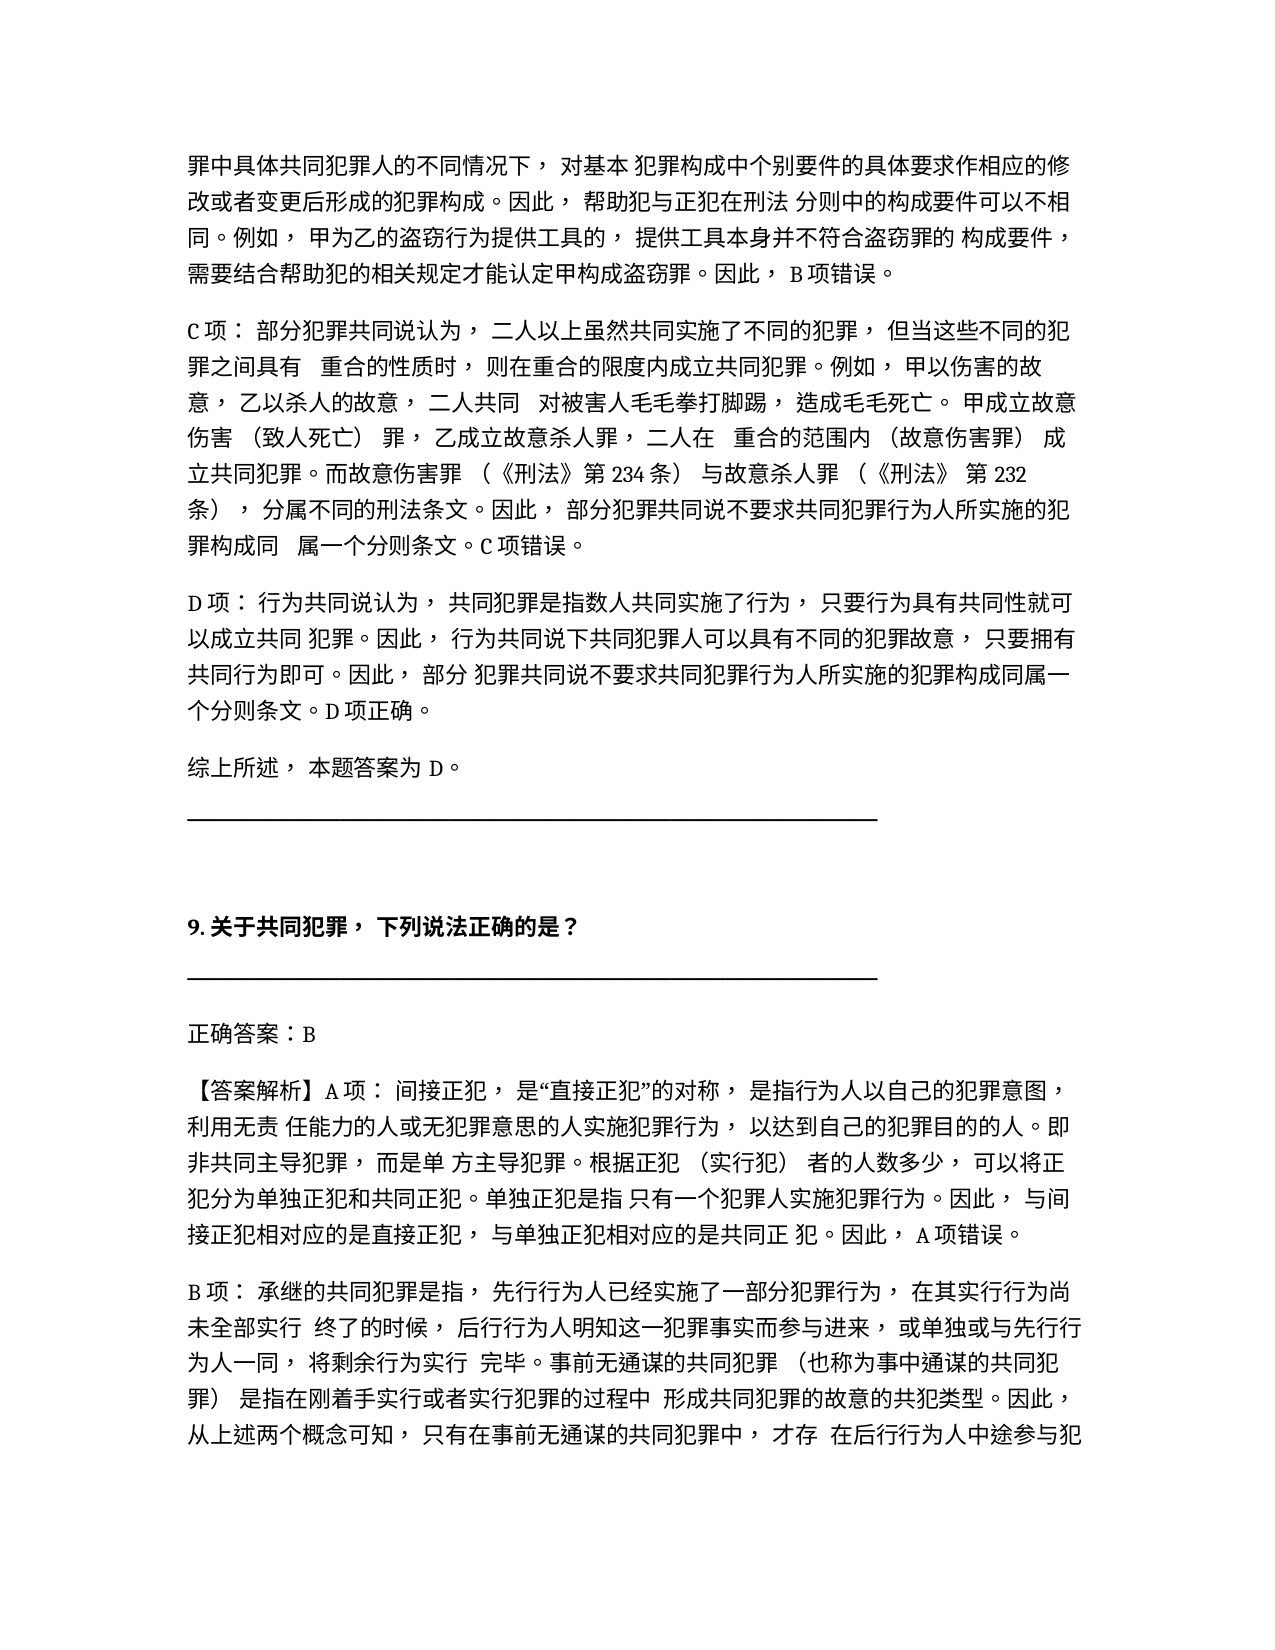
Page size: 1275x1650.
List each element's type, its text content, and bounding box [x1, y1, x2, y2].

text ────────────────────────────────────────────────── [187, 808, 1087, 835]
text 【答案解析】A 项： 间接正犯， 是“直接正犯”的对称， 是指行为人以自己的犯罪意图， 利用无责 任能力的人或无犯罪意思的人实施犯罪行为， 以达到自己的犯罪目的的人。即非共同主导犯罪， 而是单 方主导犯罪。根据正犯 （实行犯） 者的人数多少， 可以将正犯分为单独正犯和共同正犯。单独正犯是指 只有一个犯罪人实施犯罪行为。因此， 与间接正犯相对应的是直接正犯， 与单独正犯相对应的是共同正 犯。因此， A 项错误。 [187, 1075, 1087, 1250]
text 正确答案：B [187, 1018, 1087, 1049]
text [187, 150, 1087, 289]
text ────────────────────────────────────────────────── [187, 967, 1087, 993]
text C 项： 部分犯罪共同说认为， 二人以上虽然共同实施了不同的犯罪， 但当这些不同的犯罪之间具有 重合的性质时， 则在重合的限度内成立共同犯罪。例如， 甲以伤害的故意， 乙以杀人的故意， 二人共同 对被害人毛毛拳打脚踢， 造成毛毛死亡。 甲成立故意伤害 （致人死亡） 罪， 乙成立故意杀人罪， 二人在 重合的范围内 （故意伤害罪） 成立共同犯罪。而故意伤害罪 （《刑法》第 234 条） 与故意杀人罪 （《刑法》 第 232 条）， 分属不同的刑法条文。因此， 部分犯罪共同说不要求共同犯罪行为人所实施的犯罪构成同 属一个分则条文。C 项错误。 [187, 314, 1087, 561]
text 综上所述， 本题答案为 D。 [187, 752, 1087, 783]
text D 项： 行为共同说认为， 共同犯罪是指数人共同实施了行为， 只要行为具有共同性就可以成立共同 犯罪。因此， 行为共同说下共同犯罪人可以具有不同的犯罪故意， 只要拥有共同行为即可。因此， 部分 犯罪共同说不要求共同犯罪行为人所实施的犯罪构成同属一个分则条文。D 项正确。 [187, 587, 1087, 726]
text 9. 关于共同犯罪， 下列说法正确的是？ [187, 910, 1087, 942]
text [187, 1276, 1087, 1451]
